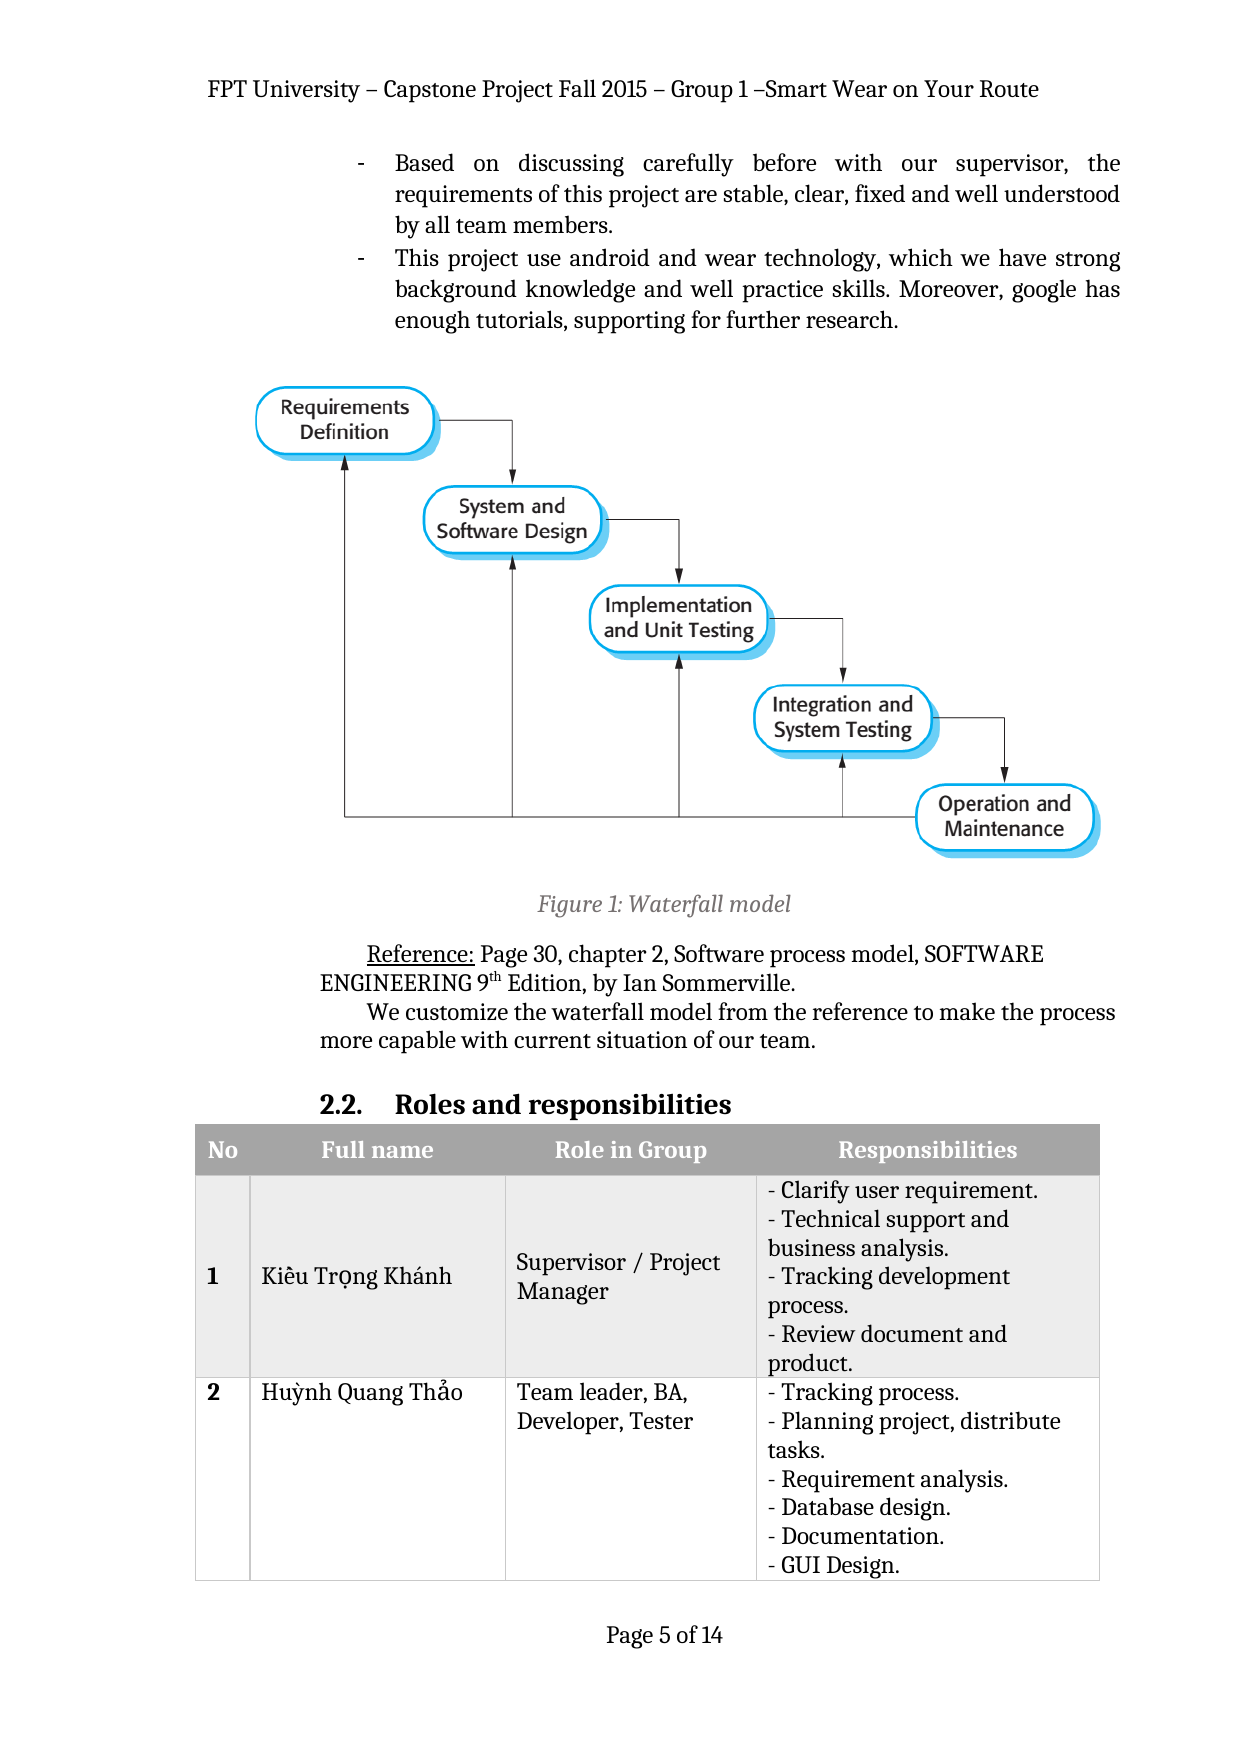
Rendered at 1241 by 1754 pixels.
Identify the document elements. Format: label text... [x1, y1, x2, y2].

table_header No [196, 1125, 249, 1175]
table_cell Huỳnh Quang Thảo [251, 1378, 505, 1579]
list Based on discussing carefully before with our supervisor, the requirements of this project are stable, clear, fixed and well understood by all team members. [357, 147, 1122, 239]
table_header Role in Group [506, 1125, 756, 1175]
text We customize the waterfall model from the reference to make the process more capable with current situation of our team. [319, 997, 1122, 1055]
subtitle Roles and responsibilities [319, 1088, 1122, 1121]
list This project use android and wear technology, which we have strong background knowledge and well practice skills. Moreover, google has enough tutorials, supporting for further research. [357, 242, 1122, 334]
table_cell Team leader, BA, Developer, Tester [506, 1378, 756, 1579]
picture [207, 353, 1123, 891]
table_header Responsibilities [757, 1125, 1099, 1175]
table_cell 2 [196, 1378, 249, 1579]
table_cell Kiều Trọng Khánh [251, 1176, 505, 1377]
text Figure 1: Waterfall model [207, 891, 1122, 919]
table_cell Supervisor / Project Manager [506, 1176, 756, 1377]
text Reference: Page 30, chapter 2, Software process model, SOFTWARE ENGINEERING 9th Edition, by Ian Sommerville. [319, 940, 1122, 997]
table_cell 1 [196, 1176, 249, 1377]
table_cell - Clarify user requirement. - Technical support and business analysis. - Tracking development process. - Review document and product. [757, 1176, 1099, 1377]
table_header Full name [251, 1125, 505, 1175]
